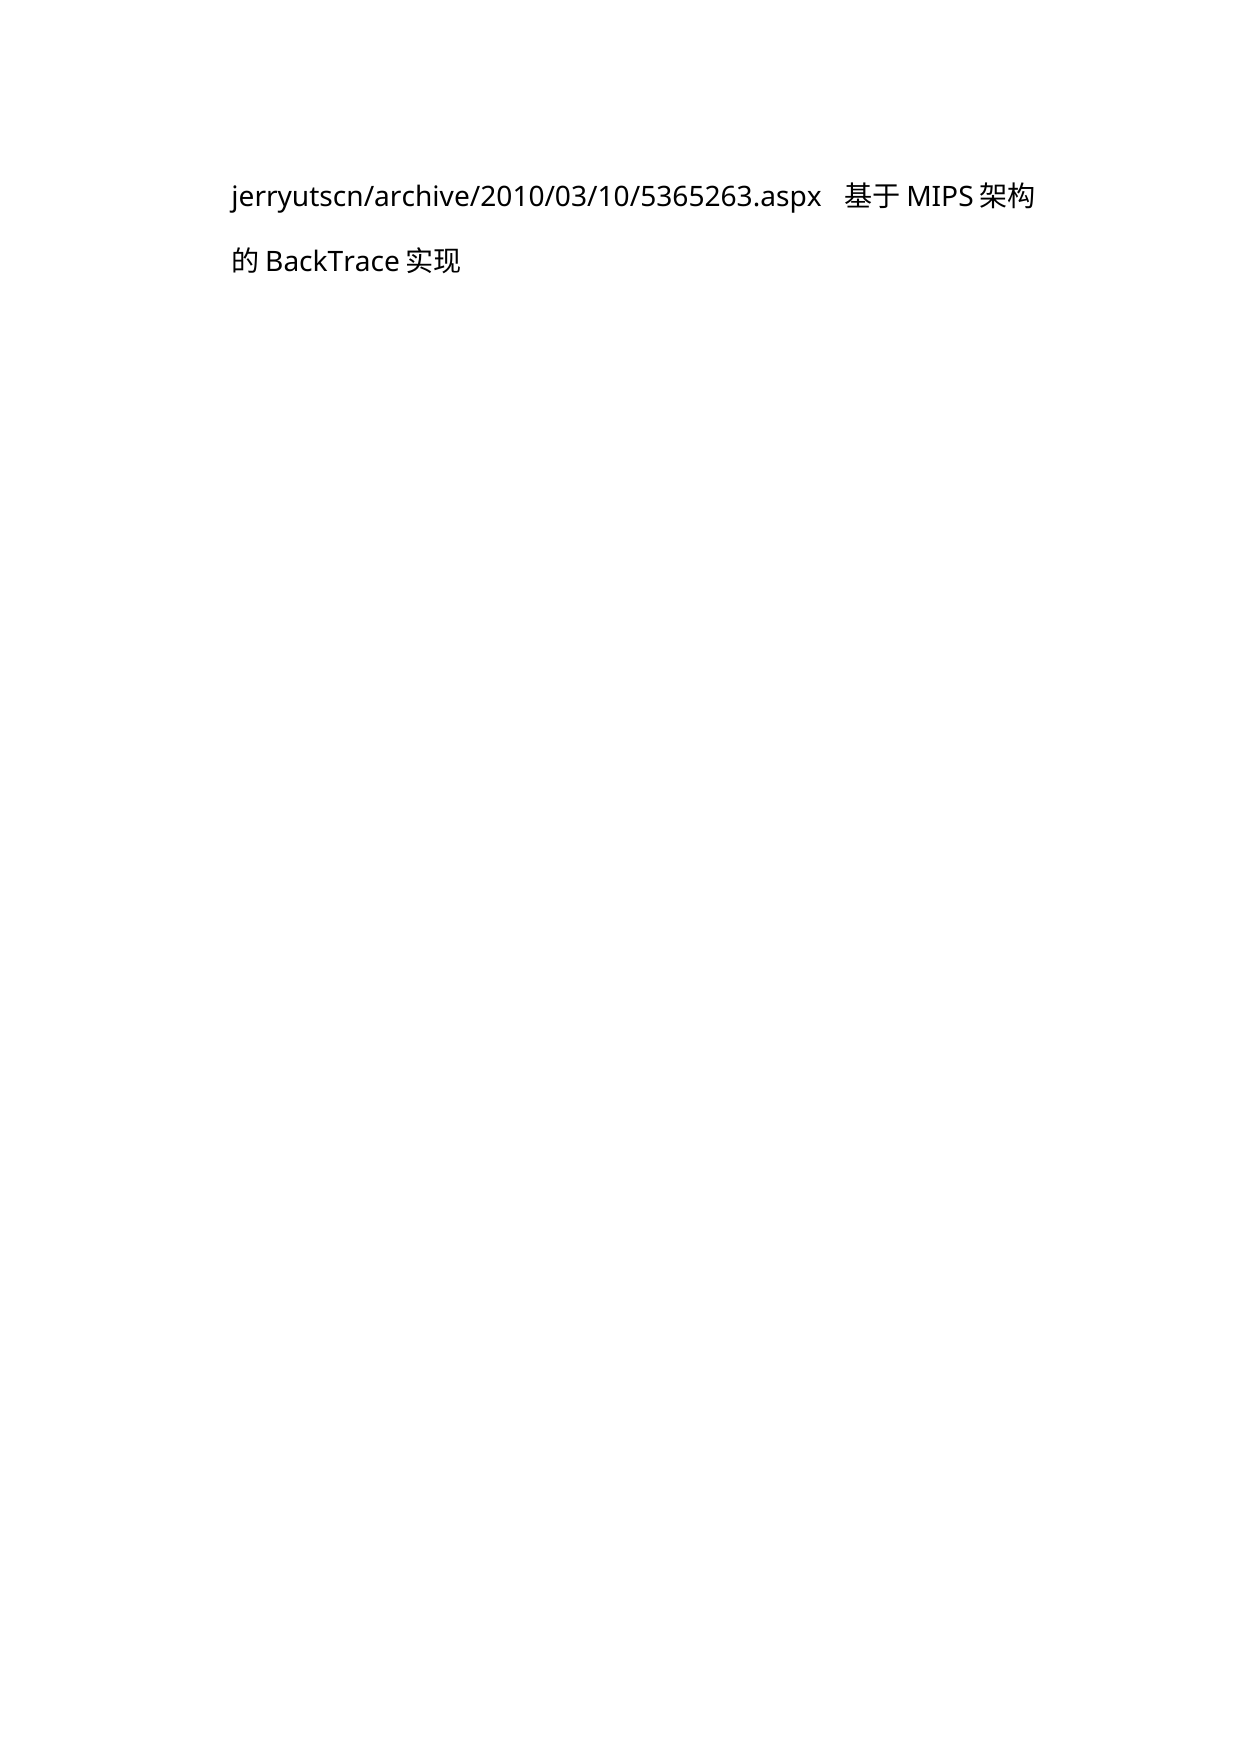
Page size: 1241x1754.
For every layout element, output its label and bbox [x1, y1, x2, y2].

list [187, 162, 1053, 292]
